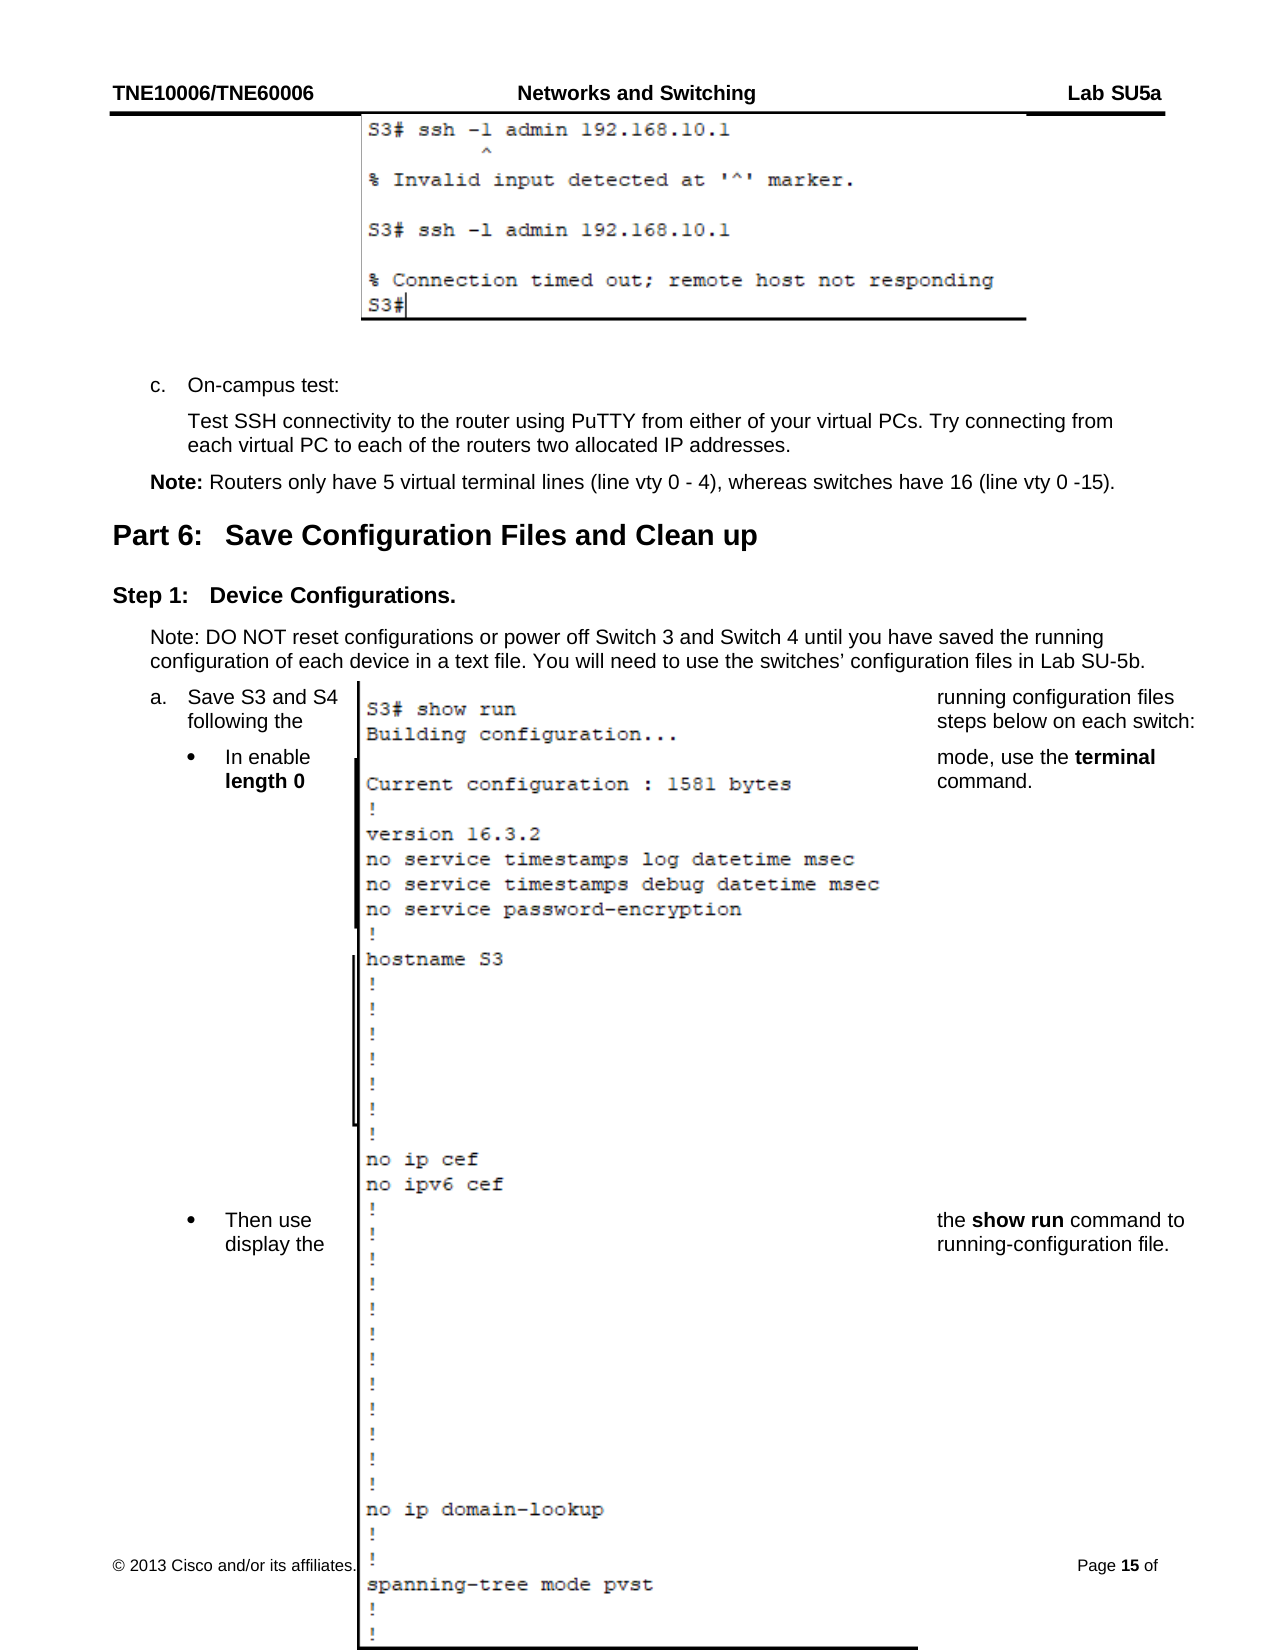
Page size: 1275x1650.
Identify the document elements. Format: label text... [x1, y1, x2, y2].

subtitle Step 1: Device Configurations. [112, 582, 1200, 609]
picture [361, 114, 1027, 324]
picture [352, 681, 918, 1650]
text Test SSH connectivity to the router using PuTTY from either of your virtual PCs. Try connecting from each virtual PC to each of the routers two allocated IP addresses. [187, 409, 1151, 457]
list In enable mode, use the terminal length 0 command. [918, 745, 1200, 793]
text Note: Routers only have 5 virtual terminal lines (line vty 0 - 4), whereas switches have 16 (line vty 0 -15). [150, 469, 1200, 493]
subtitle Part 6: Save Configuration Files and Clean up [112, 518, 1200, 552]
list Then use the show run command to display the running-configuration file. [187, 1208, 357, 1256]
list In enable mode, use the terminal length 0 command. [187, 745, 357, 793]
list Save S3 and S4 running configuration files following the steps below on each switch: [150, 684, 357, 732]
list On-campus test: [150, 372, 1200, 396]
list Save S3 and S4 running configuration files following the steps below on each switch: [918, 684, 1200, 732]
text Note: DO NOT reset configurations or power off Switch 3 and Switch 4 until you have saved the running configuration of each device in a text file. You will need to use the switches’ configuration files in Lab SU-5b. [150, 624, 1200, 672]
list Then use the show run command to display the running-configuration file. [918, 1208, 1200, 1256]
